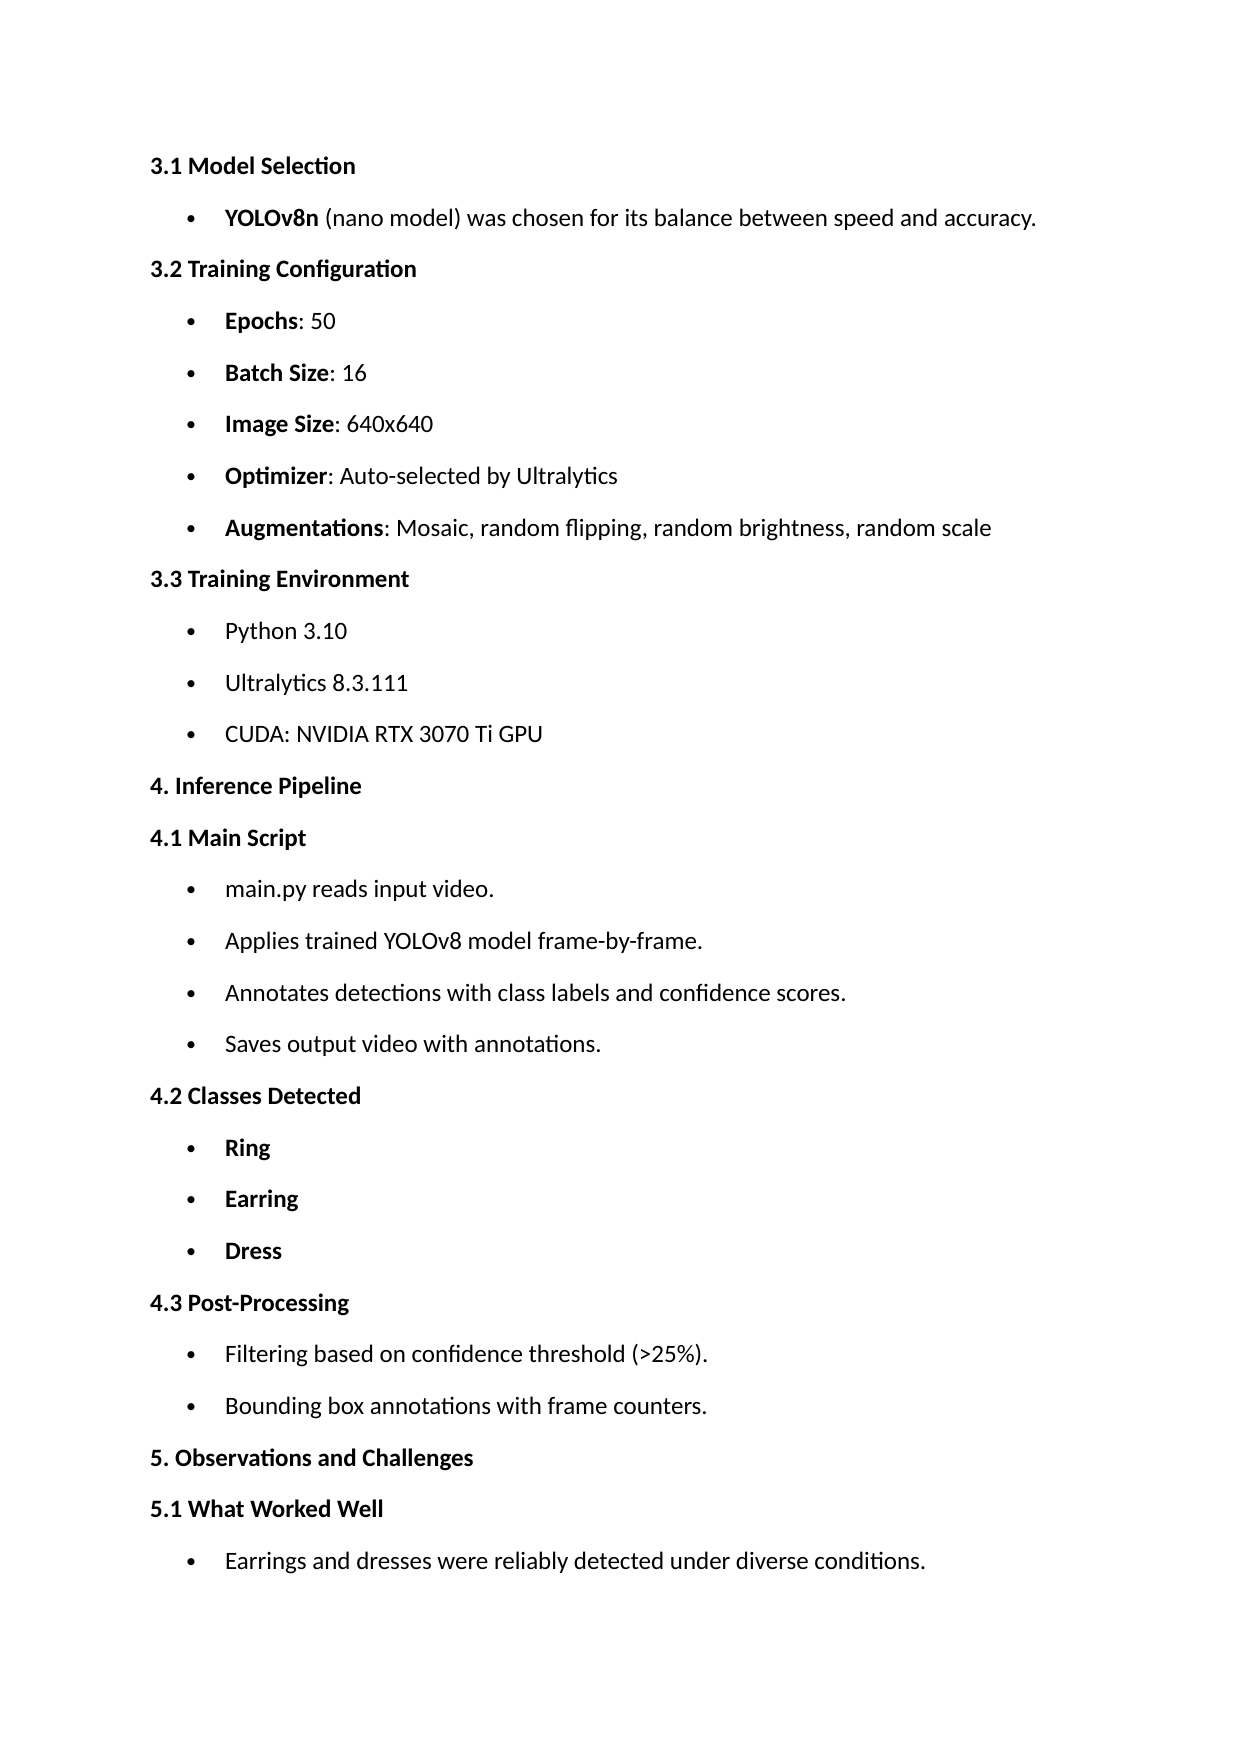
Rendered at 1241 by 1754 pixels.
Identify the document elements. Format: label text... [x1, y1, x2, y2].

text 4.2 Classes Detected [150, 1080, 1090, 1111]
text 5.1 What Worked Well [150, 1493, 1090, 1524]
list Saves output video with annotations. [187, 1028, 1090, 1059]
list Filtering based on confidence threshold (>25%). [187, 1338, 1090, 1369]
list Ring [187, 1132, 1090, 1162]
text 3.3 Training Environment [150, 563, 1090, 594]
list CUDA: NVIDIA RTX 3070 Ti GPU [187, 718, 1090, 749]
list Augmentations: Mosaic, random flipping, random brightness, random scale [187, 512, 1090, 542]
text 4.1 Main Script [150, 822, 1090, 852]
text 3.1 Model Selection [150, 150, 1090, 181]
list Epochs: 50 [187, 305, 1090, 336]
list YOLOv8n (nano model) was chosen for its balance between speed and accuracy. [187, 202, 1090, 232]
list Optimizer: Auto-selected by Ultralytics [187, 460, 1090, 491]
list Ultralytics 8.3.111 [187, 667, 1090, 697]
list main.py reads input video. [187, 873, 1090, 904]
text 3.2 Training Configuration [150, 253, 1090, 284]
text 4. Inference Pipeline [150, 770, 1090, 801]
list Image Size: 640x640 [187, 408, 1090, 439]
list Earring [187, 1183, 1090, 1214]
list Applies trained YOLOv8 model frame-by-frame. [187, 925, 1090, 956]
list Annotates detections with class labels and confidence scores. [187, 977, 1090, 1007]
list Batch Size: 16 [187, 357, 1090, 387]
list Bounding box annotations with frame counters. [187, 1390, 1090, 1421]
text 5. Observations and Challenges [150, 1442, 1090, 1472]
list Earrings and dresses were reliably detected under diverse conditions. [187, 1545, 1090, 1576]
list Dress [187, 1235, 1090, 1266]
list Python 3.10 [187, 615, 1090, 646]
text 4.3 Post-Processing [150, 1287, 1090, 1317]
